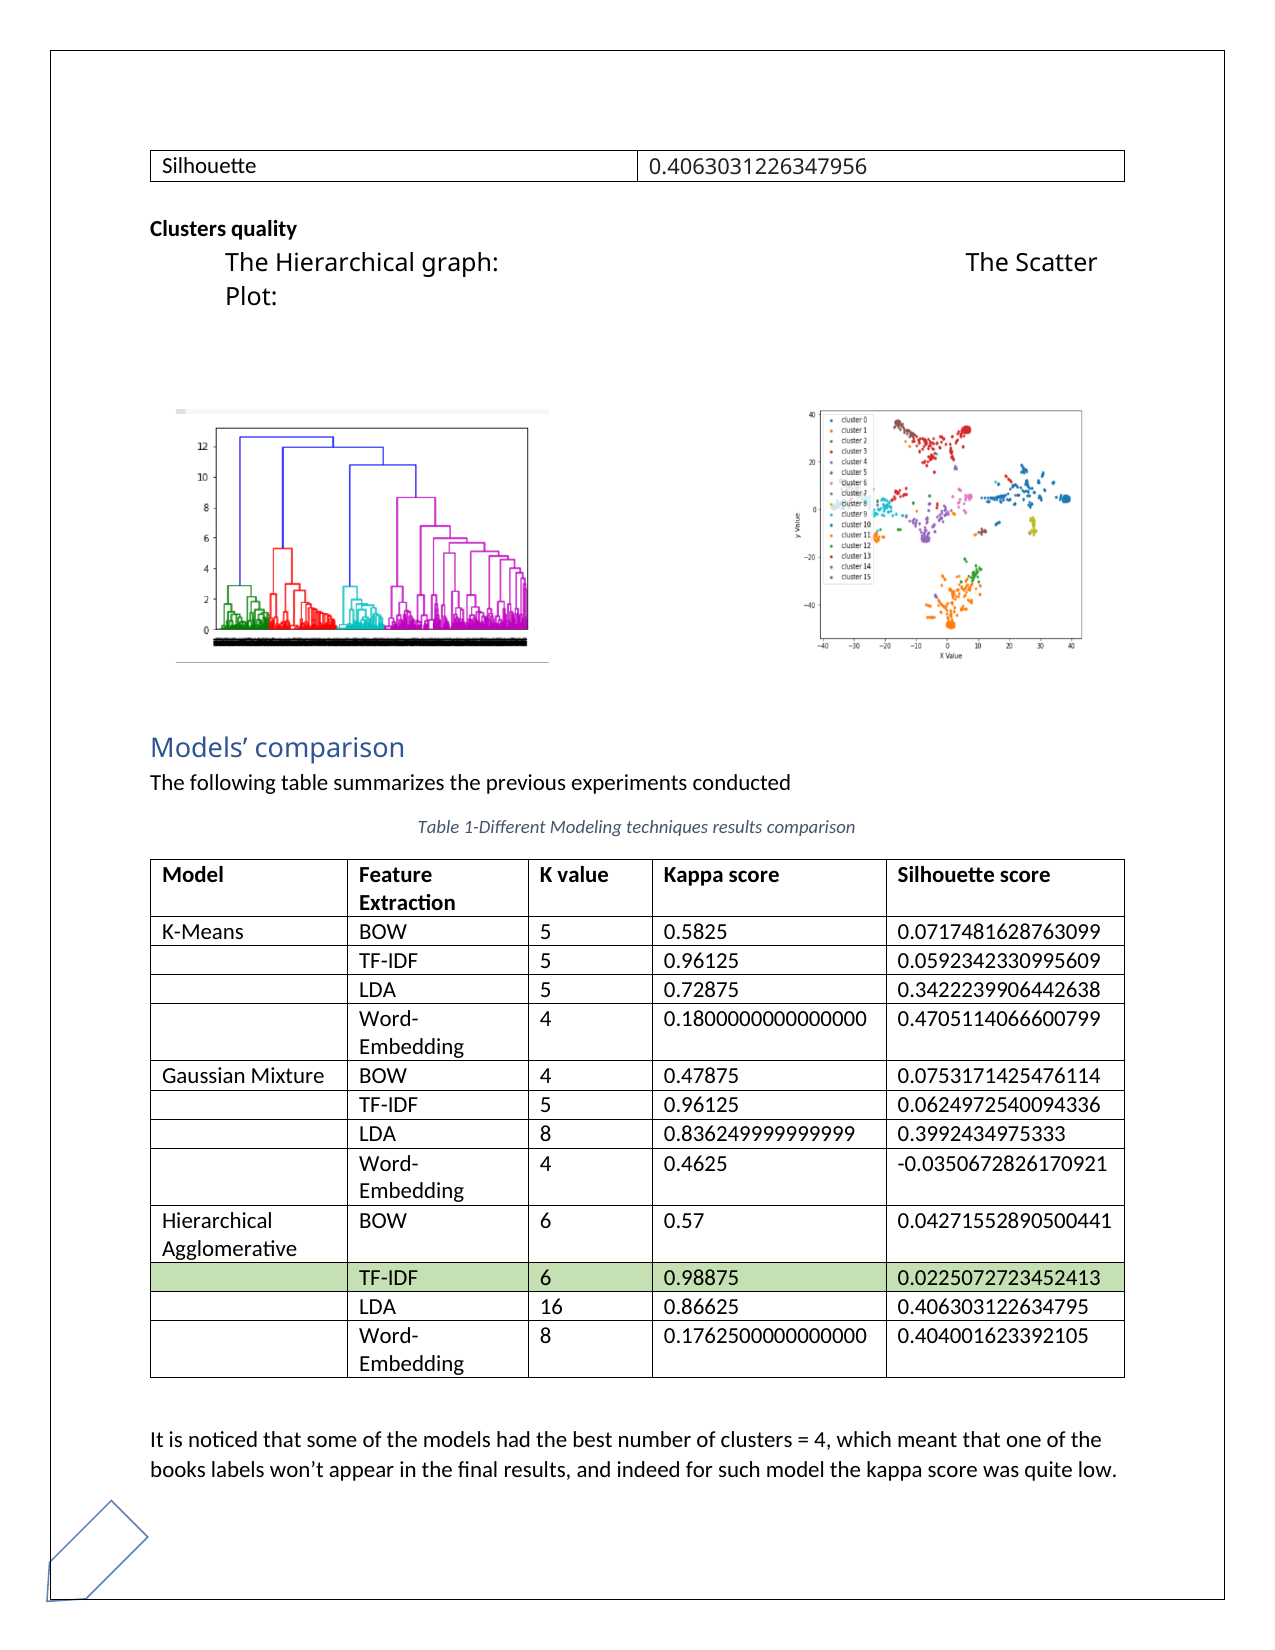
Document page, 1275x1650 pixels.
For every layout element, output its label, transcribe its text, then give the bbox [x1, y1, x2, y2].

table_cell 0.0624972540094336 [887, 1091, 1124, 1118]
table_cell 5 [529, 1091, 652, 1118]
table_cell 0.0753171425476114 [887, 1061, 1124, 1089]
table_cell 0.98875 [653, 1263, 886, 1291]
table_cell 0.0225072723452413 [887, 1263, 1124, 1291]
table_cell 0.96125 [653, 946, 886, 974]
text Clusters quality [150, 214, 1125, 242]
table_cell 0.0717481628763099 [887, 917, 1124, 945]
table_cell 0.5825 [653, 917, 886, 945]
table_cell 0.1800000000000000 [653, 1004, 886, 1060]
table_cell BOW [348, 1061, 528, 1089]
table_cell [151, 1149, 347, 1205]
table_header Feature Extraction [348, 860, 528, 916]
table_cell 5 [529, 946, 652, 974]
table_cell 4 [529, 1149, 652, 1205]
table_cell 0.3992434975333 [887, 1120, 1124, 1148]
table_cell Hierarchical Agglomerative [151, 1206, 347, 1262]
table_cell 16 [529, 1292, 652, 1320]
table_cell 5 [529, 917, 652, 945]
table_header K value [529, 860, 652, 916]
table_cell Word-Embedding [348, 1321, 528, 1377]
table_cell 0.404001623392105 [887, 1321, 1124, 1377]
table_cell 0.836249999999999 [653, 1120, 886, 1148]
picture [175, 409, 549, 663]
table_cell [151, 1091, 347, 1118]
table_cell 4 [529, 1061, 652, 1089]
text It is noticed that some of the models had the best number of clusters = 4, which meant that one of the books labels won’t appear in the final results, and indeed for such model the kappa score was quite low. [150, 1425, 1125, 1483]
table_cell 0.96125 [653, 1091, 886, 1118]
table_cell 0.406303122634795 [887, 1292, 1124, 1320]
table_cell 0.0592342330995609 [887, 946, 1124, 974]
table_cell [151, 1004, 347, 1060]
subtitle Models’ comparison [150, 729, 1125, 766]
table_cell -0.0350672826170921 [887, 1149, 1124, 1205]
table_cell [151, 1263, 347, 1291]
table_cell K-Means [151, 917, 347, 945]
table_cell 0.04271552890500441 [887, 1206, 1124, 1262]
table_cell LDA [348, 1292, 528, 1320]
table_cell LDA [348, 1120, 528, 1148]
table_cell 5 [529, 975, 652, 1003]
text The following table summarizes the previous experiments conducted [150, 768, 1125, 796]
table_cell Gaussian Mixture [151, 1061, 347, 1089]
table_cell 0.4625 [653, 1149, 886, 1205]
table_cell 8 [529, 1120, 652, 1148]
table_cell [151, 975, 347, 1003]
table_cell TF-IDF [348, 946, 528, 974]
table_cell LDA [348, 975, 528, 1003]
table_cell TF-IDF [348, 1263, 528, 1291]
table_cell 0.47875 [653, 1061, 886, 1089]
table_cell BOW [348, 1206, 528, 1262]
table_header Model [151, 860, 347, 916]
table_header Kappa score [653, 860, 886, 916]
table_cell [151, 1292, 347, 1320]
table_cell Word-Embedding [348, 1004, 528, 1060]
picture [791, 404, 1092, 663]
text Table 1-Different Modeling techniques results comparison [150, 815, 1125, 838]
table_header Silhouette score [887, 860, 1124, 916]
table_cell 0.4063031226347956 [638, 151, 1124, 181]
table_cell 4 [529, 1004, 652, 1060]
table_cell BOW [348, 917, 528, 945]
table_cell 0.86625 [653, 1292, 886, 1320]
table_cell 0.1762500000000000 [653, 1321, 886, 1377]
table_cell 0.57 [653, 1206, 886, 1262]
table_cell 0.3422239906442638 [887, 975, 1124, 1003]
table_cell Silhouette [151, 151, 637, 181]
table_cell [151, 1120, 347, 1148]
table_cell [151, 1321, 347, 1377]
table_cell TF-IDF [348, 1091, 528, 1118]
table_cell 0.72875 [653, 975, 886, 1003]
text The Hierarchical graph: The Scatter Plot: [225, 244, 1125, 312]
table_cell 6 [529, 1206, 652, 1262]
table_cell [151, 946, 347, 974]
table_cell 6 [529, 1263, 652, 1291]
table_cell Word-Embedding [348, 1149, 528, 1205]
table_cell 0.4705114066600799 [887, 1004, 1124, 1060]
table_cell 8 [529, 1321, 652, 1377]
